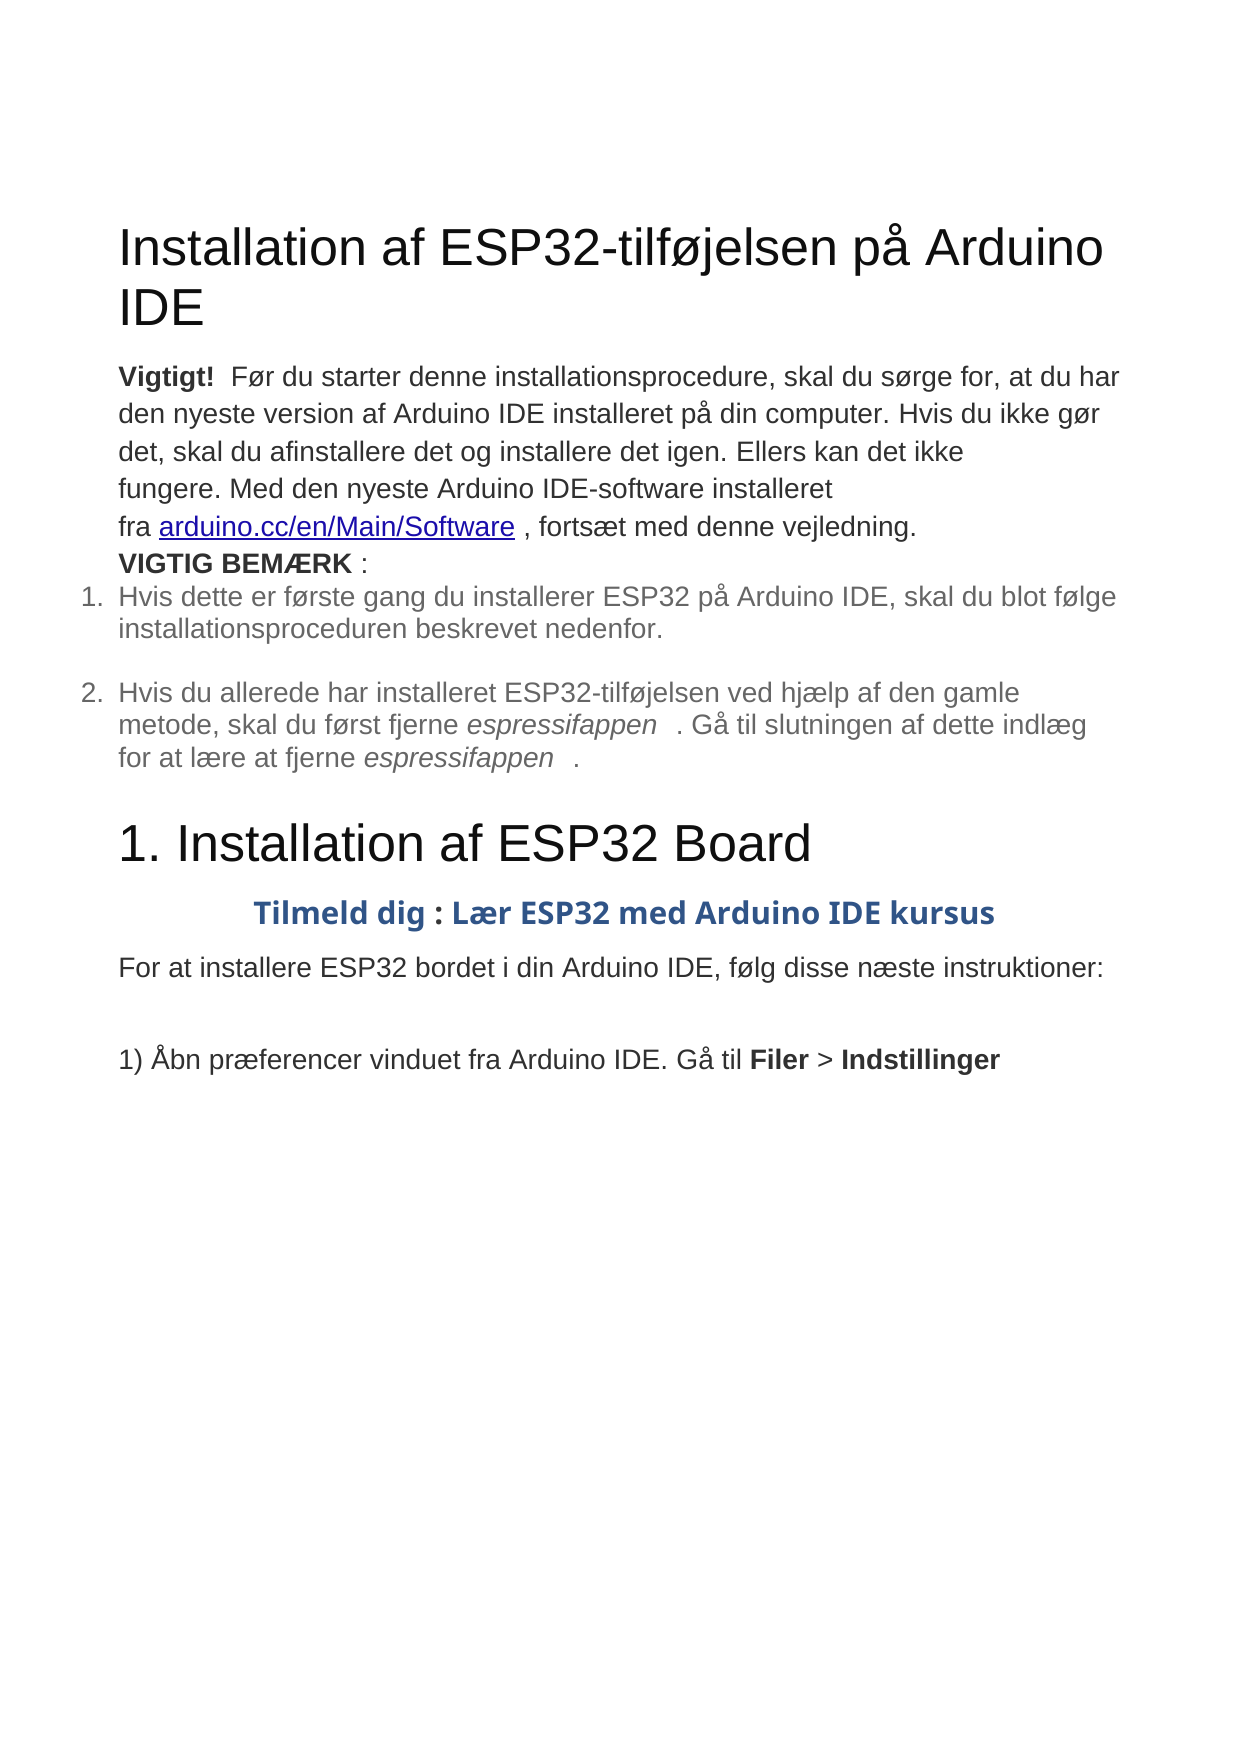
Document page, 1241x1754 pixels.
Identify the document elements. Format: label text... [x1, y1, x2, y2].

list Hvis dette er første gang du installerer ESP32 på Arduino IDE, skal du blot følge installationsproceduren beskrevet nedenfor. [81, 580, 1122, 644]
text Installation af ESP32-tilføjelsen på Arduino IDE [118, 216, 1122, 336]
text For at installere ESP32 bordet i din Arduino IDE, følg disse næste instruktioner: [118, 946, 1122, 983]
text Tilmeld dig : Lær ESP32 med Arduino IDE kursus [118, 891, 1122, 933]
text 1) Åbn præferencer vinduet fra Arduino IDE. Gå til Filer > Indstillinger [118, 1038, 1122, 1076]
list Hvis du allerede har installeret ESP32-tilføjelsen ved hjælp af den gamle metode, skal du først fjerne espressifappen . Gå til slutningen af ​​dette indlæg for at lære at fjerne espressifappen . [81, 676, 1122, 773]
text 1. Installation af ESP32 Board [118, 812, 1122, 872]
text VIGTIG BEMÆRK : [118, 542, 1122, 580]
text Vigtigt! Før du starter denne installationsprocedure, skal du sørge for, at du har den nyeste version af Arduino IDE installeret på din computer. Hvis du ikke gør det, skal du afinstallere det og installere det igen. Ellers kan det ikke fungere. Med den nyeste Arduino IDE-software installeret fra arduino.cc/en/Main/Software , fortsæt med denne vejledning. [118, 355, 1122, 542]
